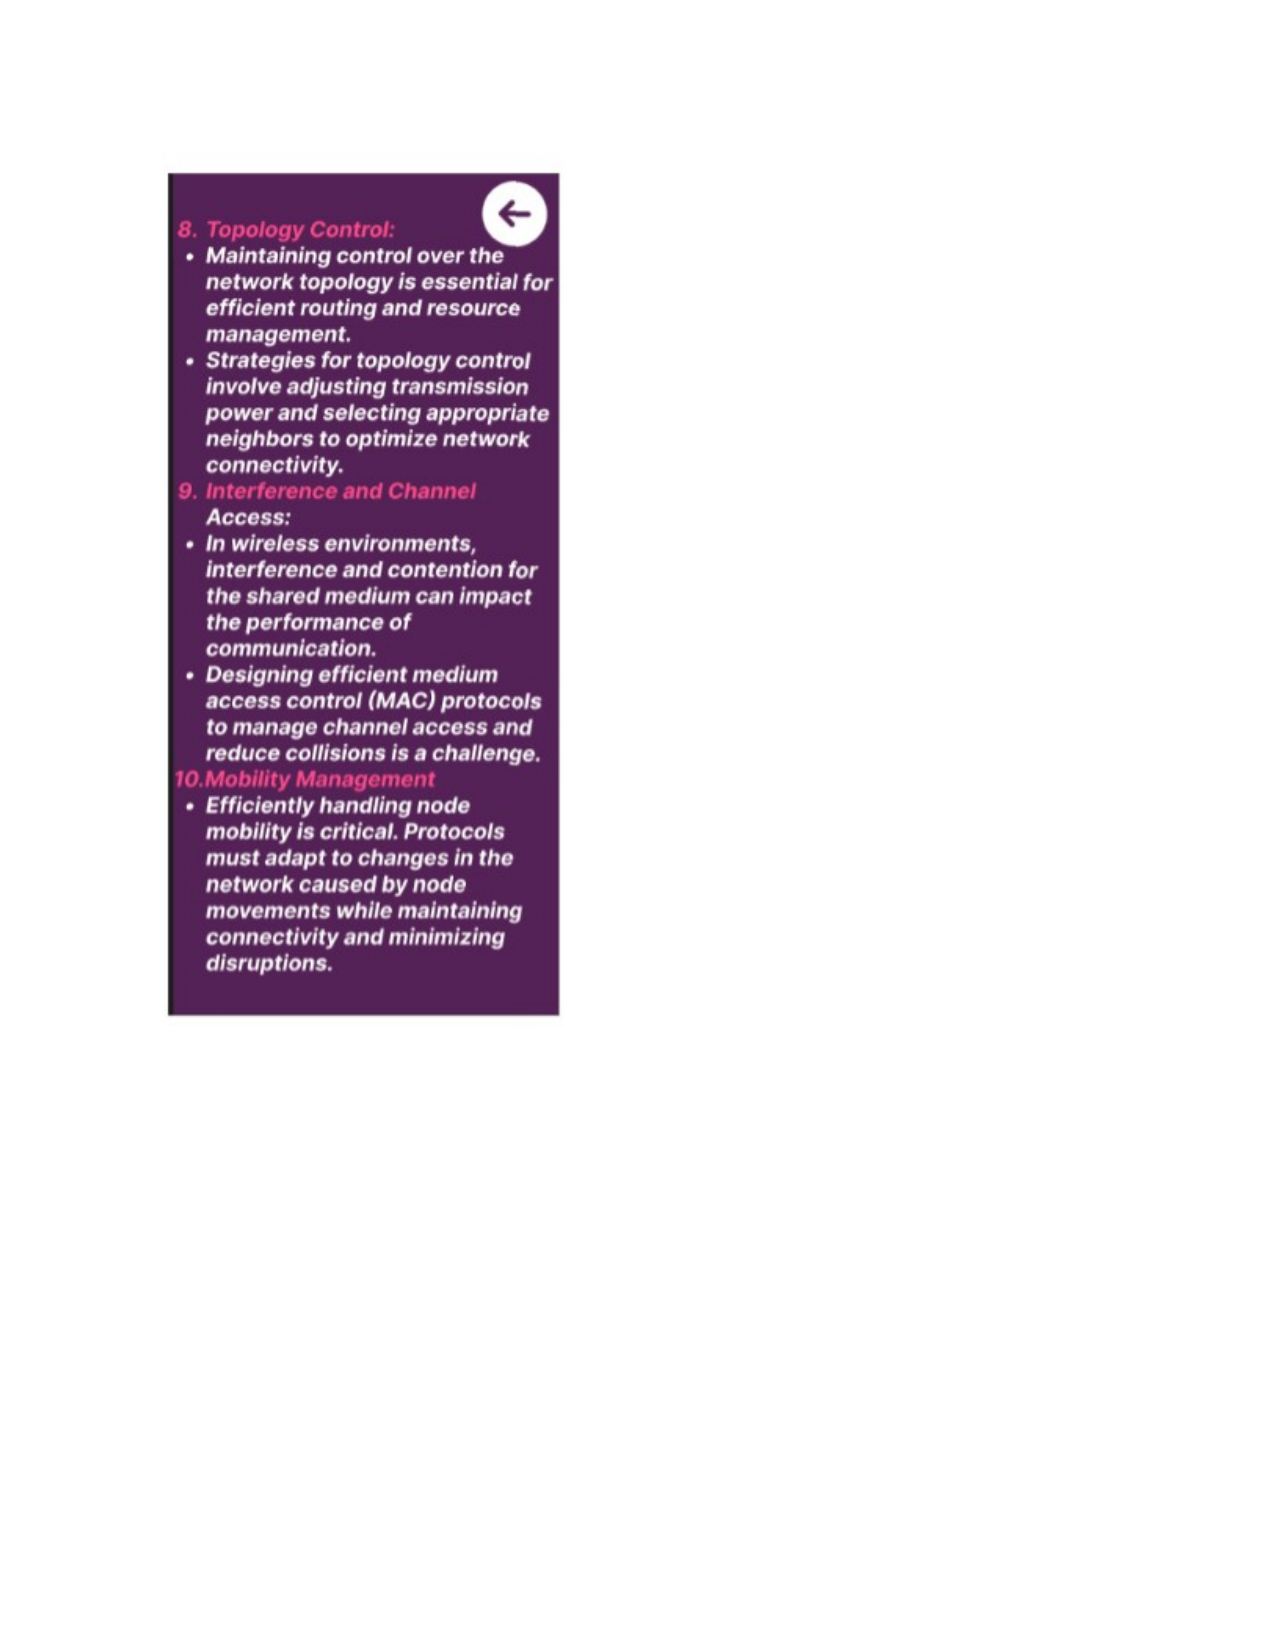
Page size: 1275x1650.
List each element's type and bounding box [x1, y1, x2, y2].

picture [162, 153, 568, 1027]
